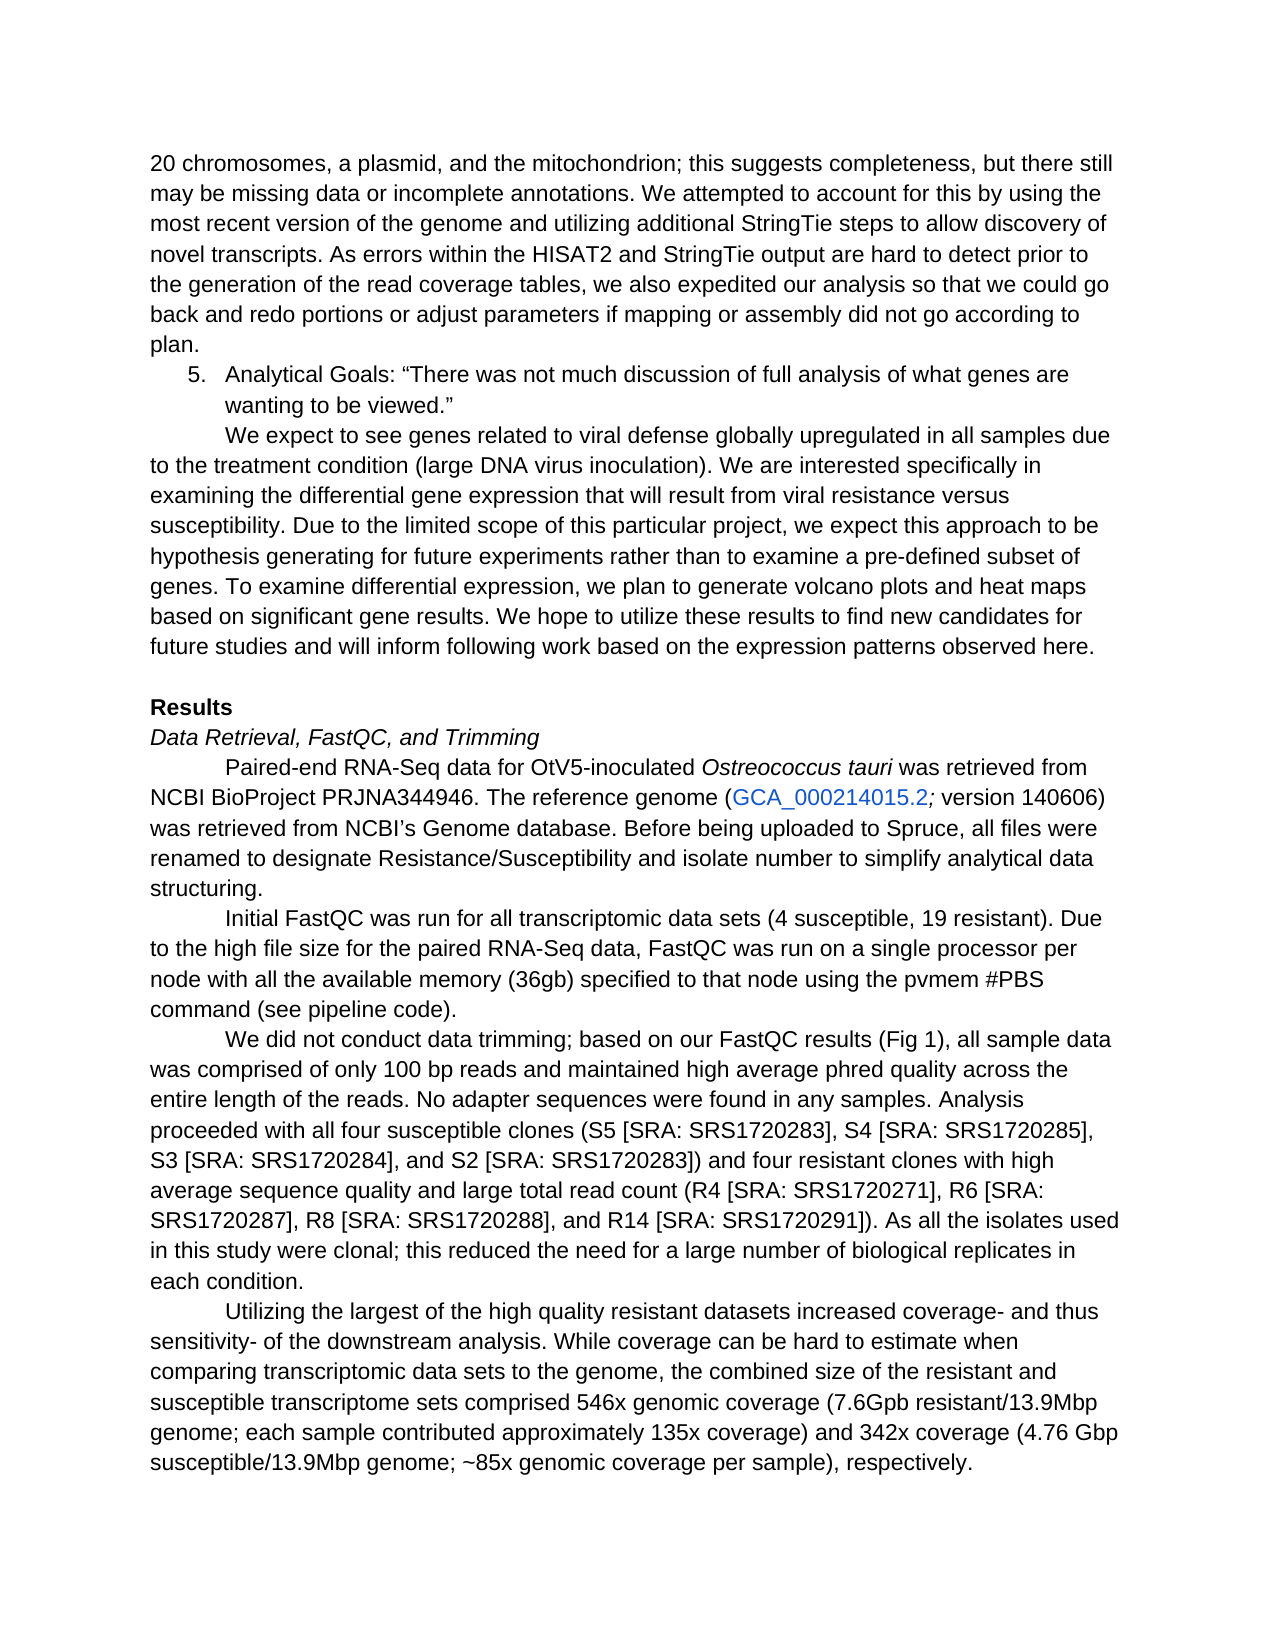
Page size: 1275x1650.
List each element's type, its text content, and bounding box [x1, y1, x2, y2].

text Utilizing the largest of the high quality resistant datasets increased coverage- and thus sensitivity- of the downstream analysis. While coverage can be hard to estimate when comparing transcriptomic data sets to the genome, the combined size of the resistant and susceptible transcriptome sets comprised 546x genomic coverage (7.6Gpb resistant/13.9Mbp genome; each sample contributed approximately 135x coverage) and 342x coverage (4.76 Gbp susceptible/13.9Mbp genome; ~85x genomic coverage per sample), respectively. [150, 1298, 1125, 1475]
text We did not conduct data trimming; based on our FastQC results (Fig 1), all sample data was comprised of only 100 bp reads and maintained high average phred quality across the entire length of the reads. No adapter sequences were found in any samples. Analysis proceeded with all four susceptible clones (S5 [SRA: SRS1720283], S4 [SRA: SRS1720285], S3 [SRA: SRS1720284], and S2 [SRA: SRS1720283]) and four resistant clones with high average sequence quality and large total read count (R4 [SRA: SRS1720271], R6 [SRA: SRS1720287], R8 [SRA: SRS1720288], and R14 [SRA: SRS1720291]). As all the isolates used in this study were clonal; this reduced the need for a large number of biological replicates in each condition. [150, 1026, 1125, 1294]
text We expect to see genes related to viral defense globally upregulated in all samples due to the treatment condition (large DNA virus inoculation). We are interested specifically in examining the differential gene expression that will result from viral resistance versus susceptibility. Due to the limited scope of this particular project, we expect this approach to be hypothesis generating for future experiments rather than to examine a pre-defined subset of genes. To examine differential expression, we plan to generate volcano plots and heat maps based on significant gene results. We hope to utilize these results to find new candidates for future studies and will inform following work based on the expression patterns observed here. [150, 422, 1125, 660]
text Results [150, 694, 1125, 720]
text Data Retrieval, FastQC, and Trimming [150, 724, 1125, 750]
list Analytical Goals: “There was not much discussion of full analysis of what genes are wanting to be viewed.” [187, 361, 1125, 418]
text Paired-end RNA-Seq data for OtV5-inoculated Ostreococcus tauri was retrieved from NCBI BioProject PRJNA344946. The reference genome (GCA_000214015.2; version 140606) was retrieved from NCBI’s Genome database. Before being uploaded to Spruce, all files were renamed to designate Resistance/Susceptibility and isolate number to simplify analytical data structuring. [150, 754, 1125, 901]
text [150, 150, 1125, 358]
text Initial FastQC was run for all transcriptomic data sets (4 susceptible, 19 resistant). Due to the high file size for the paired RNA-Seq data, FastQC was run on a single processor per node with all the available memory (36gb) specified to that node using the pvmem #PBS command (see pipeline code). [150, 905, 1125, 1022]
